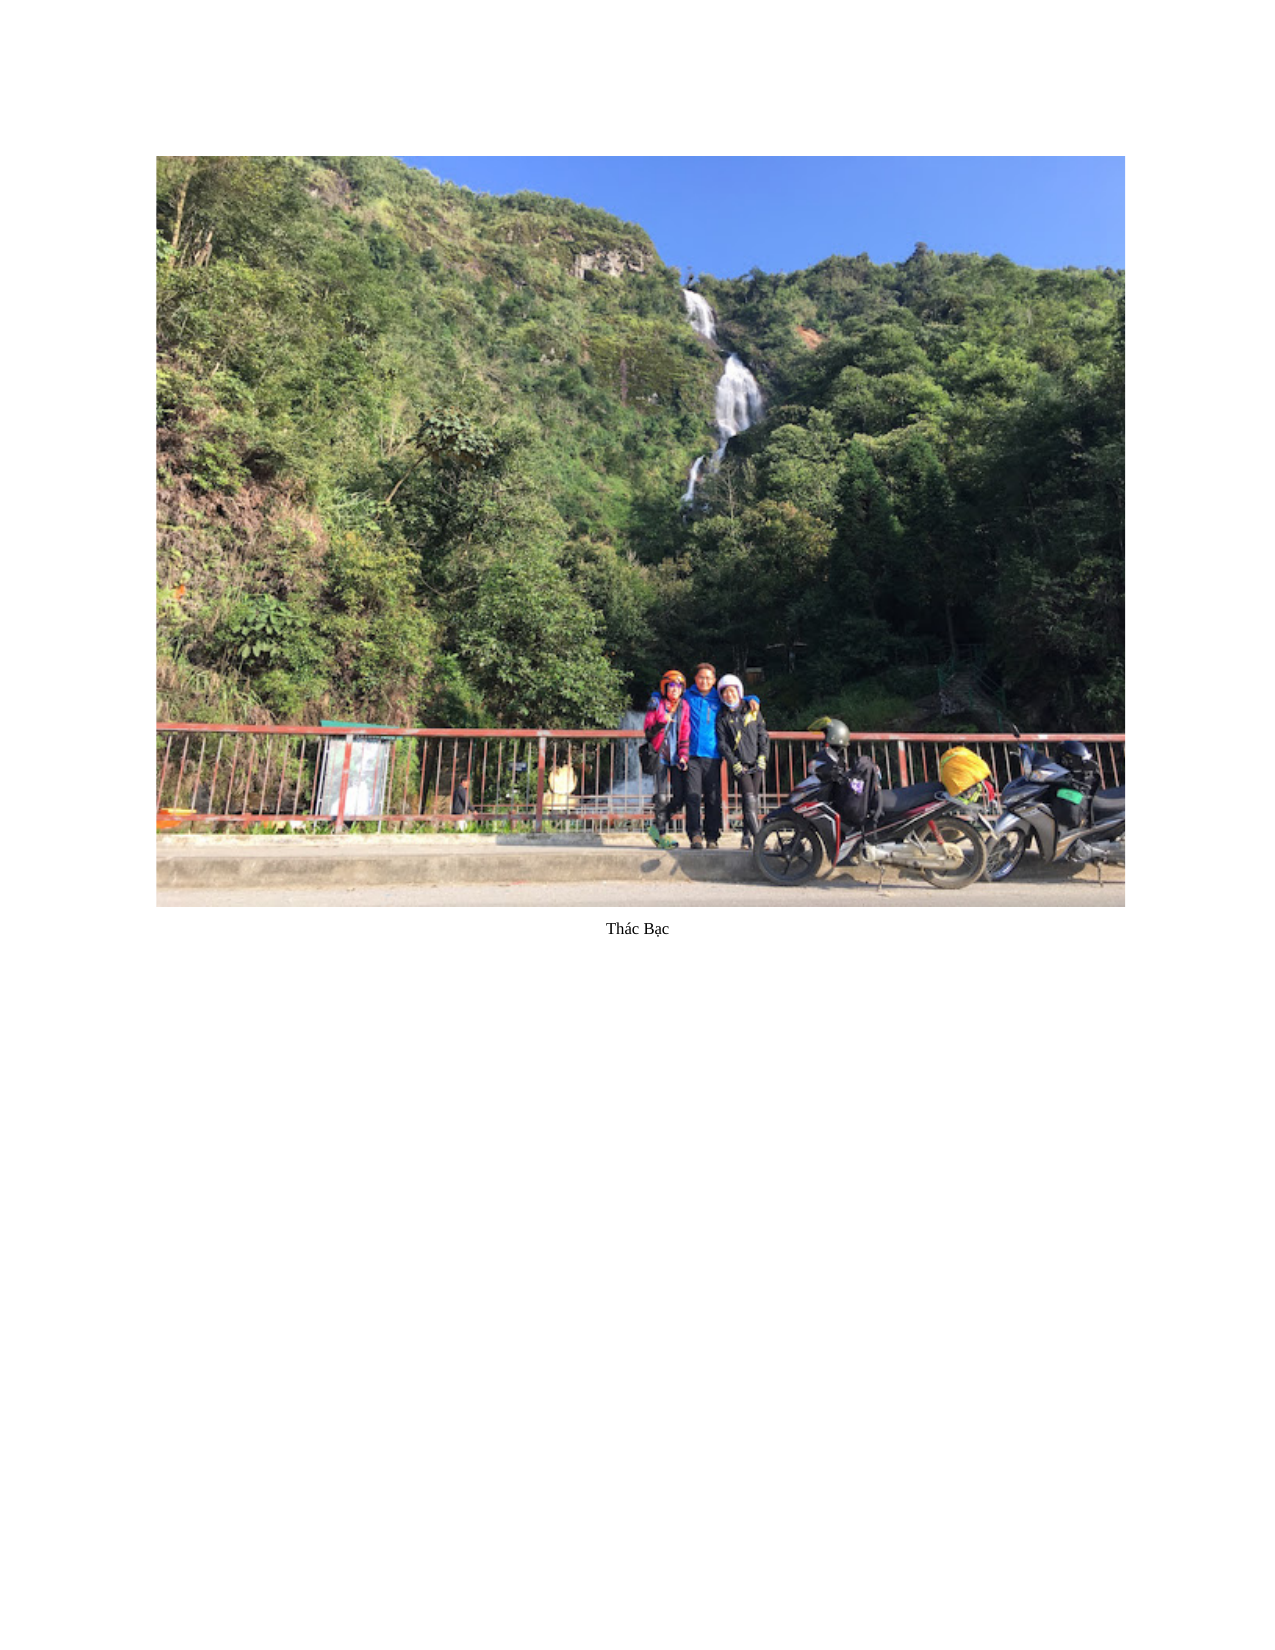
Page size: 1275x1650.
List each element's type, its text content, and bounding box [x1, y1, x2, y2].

table_header [150, 150, 1125, 912]
picture [156, 156, 1125, 907]
table_cell Thác Bạc [150, 913, 1125, 944]
